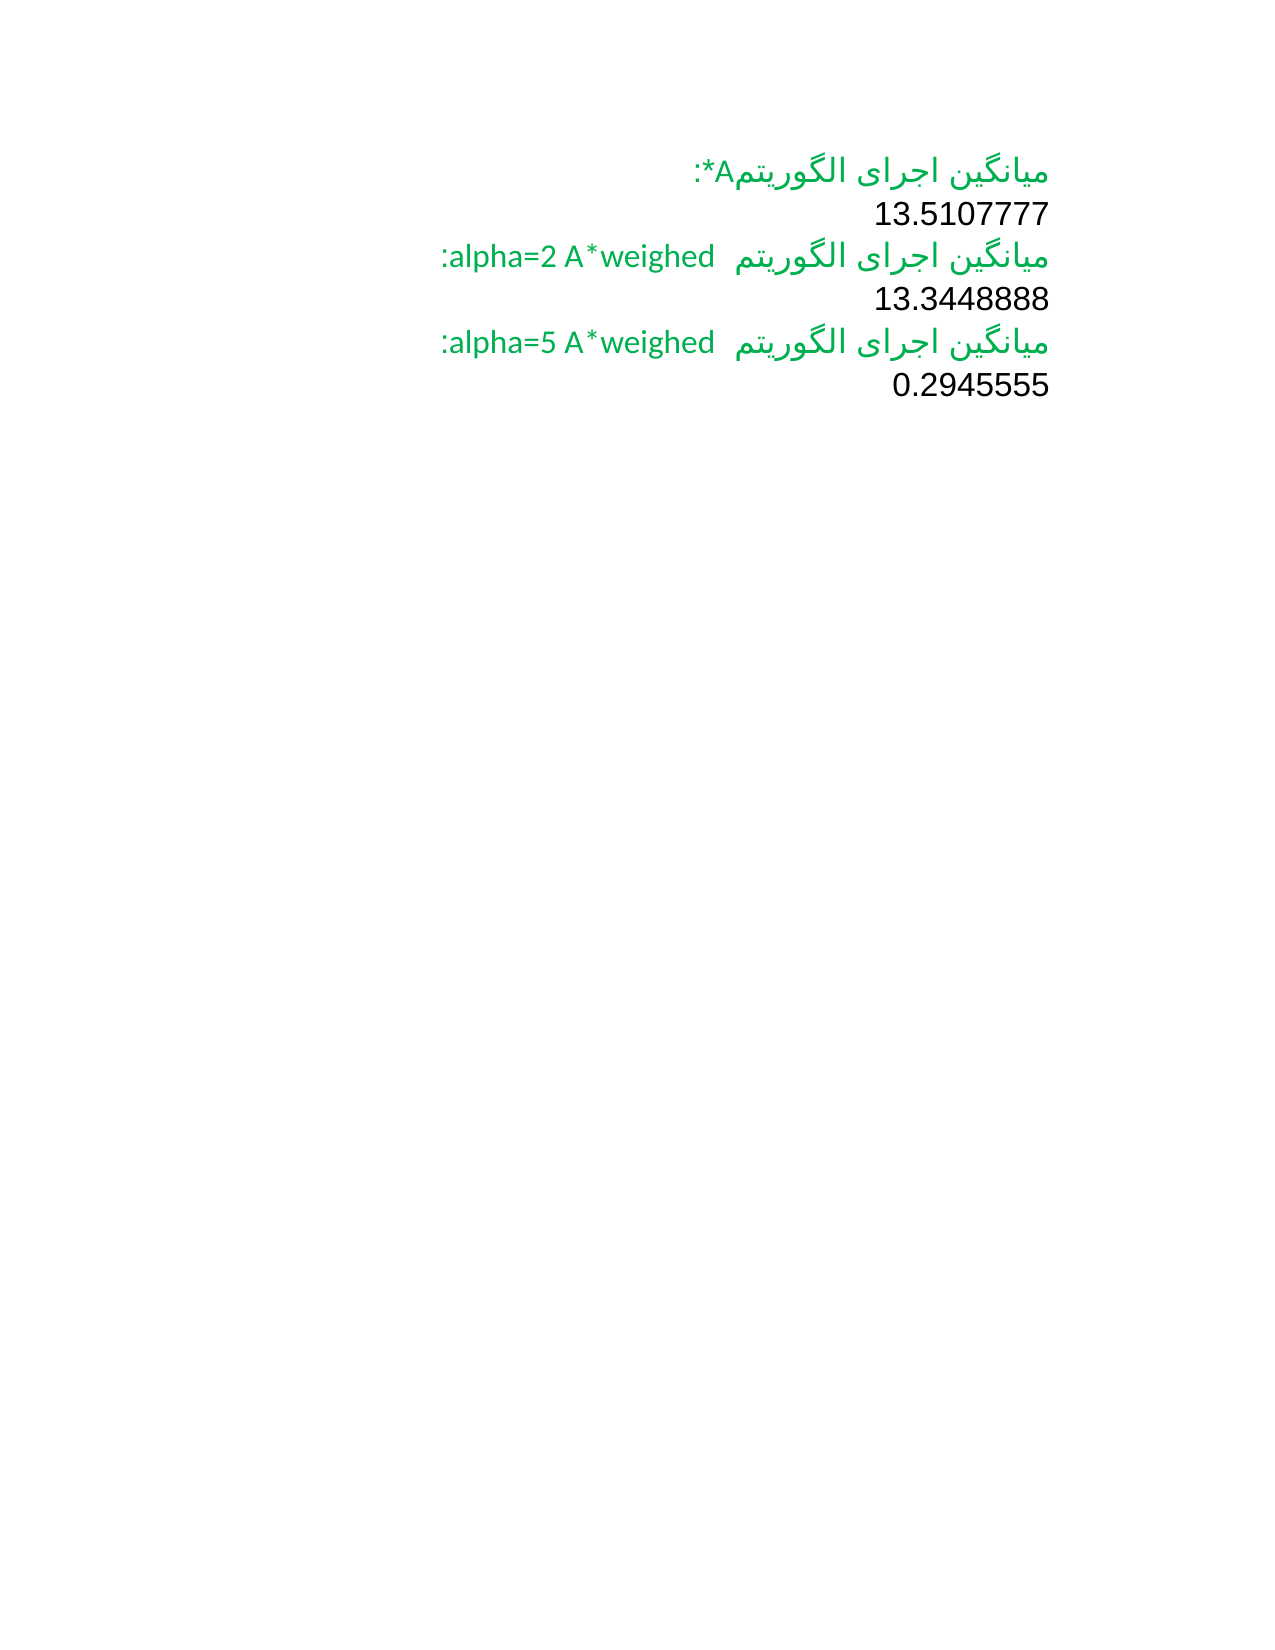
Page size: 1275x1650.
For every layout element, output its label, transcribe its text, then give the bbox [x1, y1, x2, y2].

list 0.2945555 [150, 365, 1050, 403]
list میانگین اجرای الگوریتم alpha=5 A*weighed: [150, 321, 1050, 362]
list میانگین اجرای الگوریتمA*: [150, 150, 1050, 191]
list 13.5107777 [150, 194, 1050, 232]
list 13.3448888 [150, 279, 1050, 318]
list میانگین اجرای الگوریتم alpha=2 A*weighed: [150, 235, 1050, 276]
